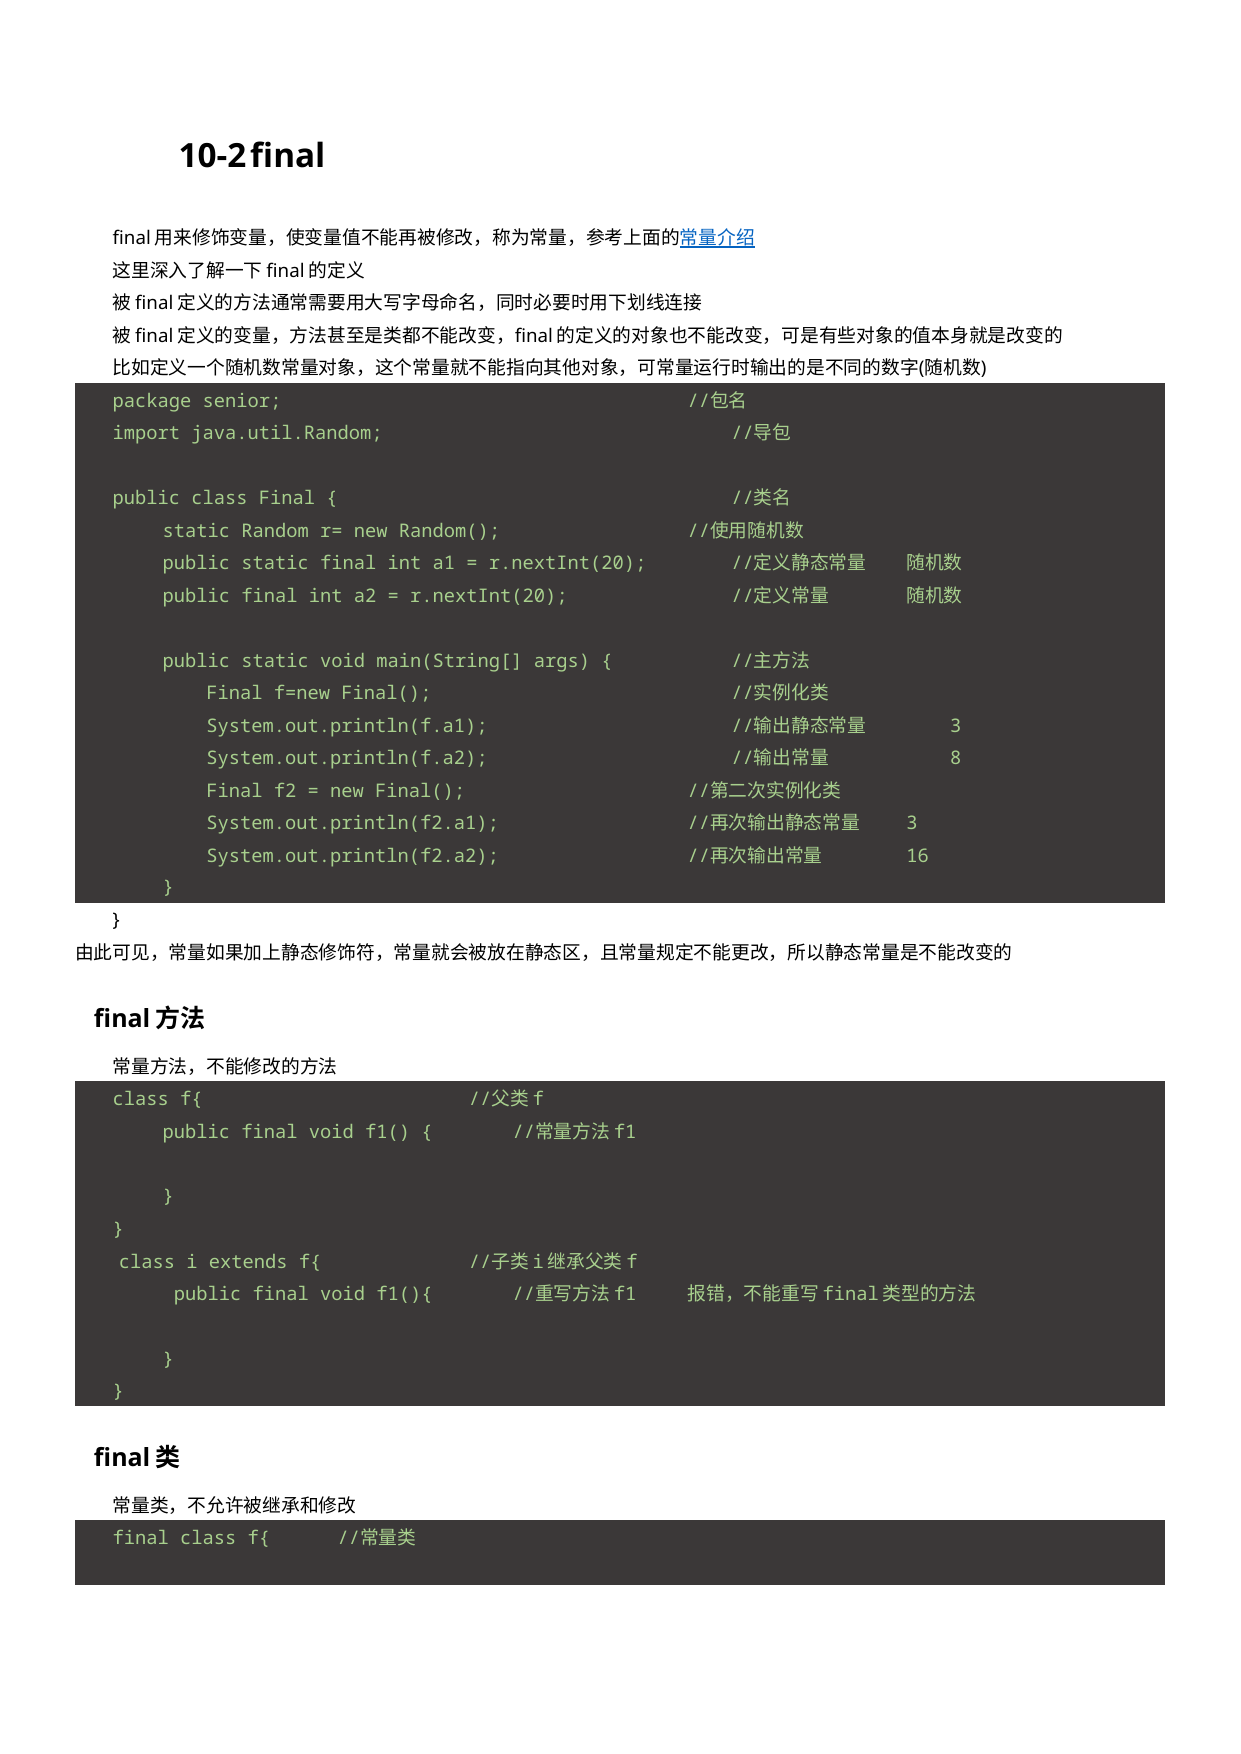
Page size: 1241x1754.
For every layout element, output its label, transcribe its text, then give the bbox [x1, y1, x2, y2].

text class i extends f{ //子类i继承父类f [75, 1244, 1165, 1276]
text 常量方法，不能修改的方法 [75, 1049, 1165, 1081]
text 被final定义的方法通常需要用大写字母命名，同时必要时用下划线连接 [75, 285, 1165, 318]
text public static final int a1 = r.nextInt(20); //定义静态常量 随机数 [75, 545, 1165, 578]
text public final void f1() { //常量方法f1 [75, 1114, 1165, 1146]
text } [75, 1341, 1165, 1374]
text Final f=new Final(); //实例化类 [75, 675, 1165, 708]
text 常量类，不允许被继承和修改 [75, 1488, 1165, 1520]
subtitle final [178, 122, 1165, 187]
text } [75, 1374, 1165, 1406]
text class f{ //父类f [75, 1081, 1165, 1114]
text final用来修饰变量，使变量值不能再被修改，称为常量，参考上面的常量介绍 [75, 220, 1165, 253]
text System.out.println(f.a1); //输出静态常量 3 [75, 708, 1165, 740]
text Final f2 = new Final(); //第二次实例化类 [75, 773, 1165, 805]
text System.out.println(f2.a1); //再次输出静态常量 3 [75, 805, 1165, 838]
text System.out.println(f2.a2); //再次输出常量 16 [75, 838, 1165, 870]
text public static void main(String[] args) { //主方法 [75, 643, 1165, 675]
text final方法 [94, 984, 1146, 1049]
text } [75, 1179, 1165, 1211]
text } [75, 1211, 1165, 1244]
text 这里深入了解一下final的定义 [75, 253, 1165, 285]
text System.out.println(f.a2); //输出常量 8 [75, 740, 1165, 773]
text final类 [94, 1423, 1146, 1488]
text static Random r= new Random(); //使用随机数 [75, 513, 1165, 545]
text } [75, 870, 1165, 903]
text package senior; //包名 [75, 383, 1165, 415]
text import java.util.Random; //导包 [75, 415, 1165, 448]
text 比如定义一个随机数常量对象，这个常量就不能指向其他对象，可常量运行时输出的是不同的数字(随机数) [75, 350, 1165, 383]
text final class f{ //常量类 [75, 1520, 1165, 1553]
text } 由此可见，常量如果加上静态修饰符，常量就会被放在静态区，且常量规定不能更改，所以静态常量是不能改变的 [75, 903, 1165, 968]
text public final void f1(){ //重写方法f1 报错，不能重写final类型的方法 [75, 1276, 1165, 1309]
text public final int a2 = r.nextInt(20); //定义常量 随机数 [75, 578, 1165, 610]
text 被final定义的变量，方法甚至是类都不能改变，final的定义的对象也不能改变，可是有些对象的值本身就是改变的 [75, 318, 1165, 350]
text public class Final { //类名 [75, 480, 1165, 513]
